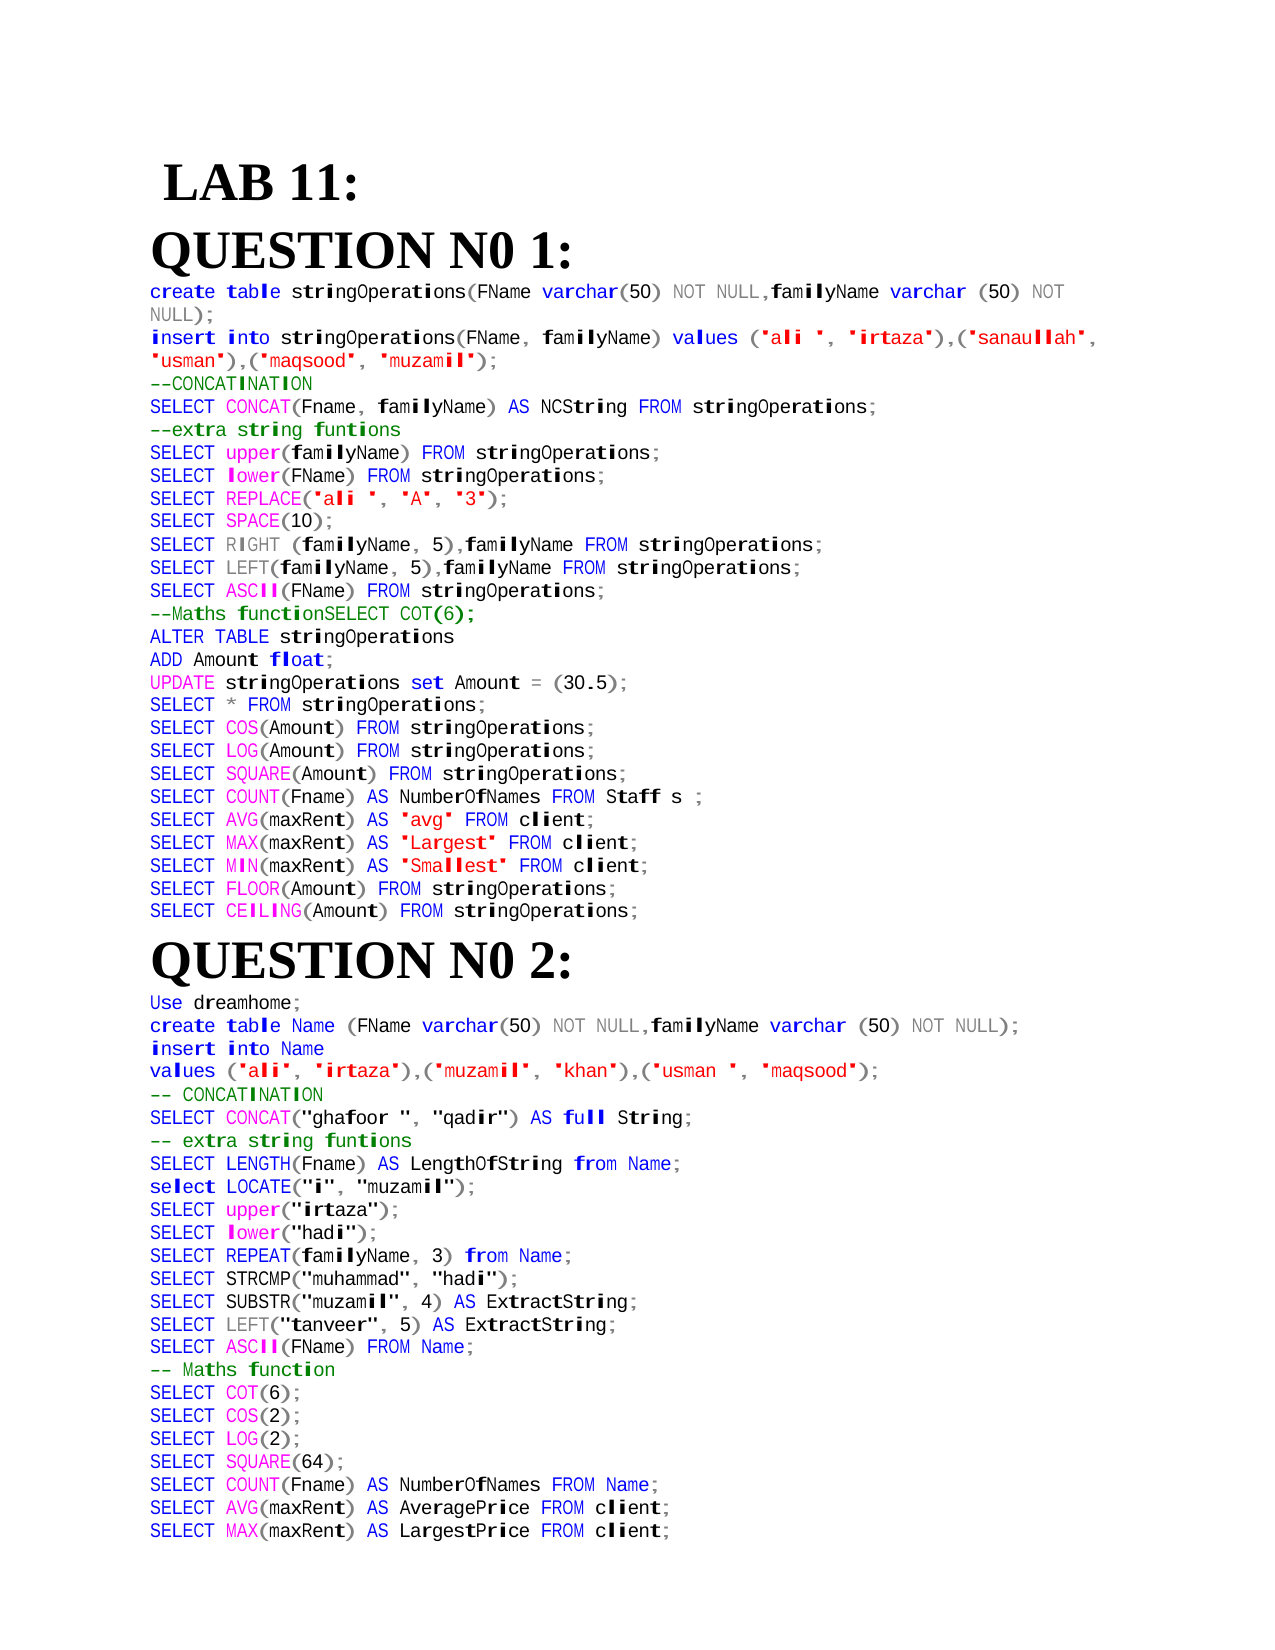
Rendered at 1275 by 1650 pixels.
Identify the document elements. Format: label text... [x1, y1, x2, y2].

subtitle QUESTION N0 1: [150, 218, 1146, 280]
text SELECT COUNT(Fname) AS NumberOfNames FROM Staff s ; SELECT AVG(maxRent) AS 'avg' FROM client; [150, 785, 715, 830]
text SELECT LENGTH(Fname) AS LengthOfString from Name; select LOCATE("i", "muzamil"); [150, 1152, 715, 1198]
text SELECT CONCAT(Fname, familyName) AS NCString FROM stringOperations; [150, 395, 1146, 417]
text SELECT MAX(maxRent) AS 'Largest' FROM client; SELECT MIN(maxRent) AS 'Smallest' FROM client; SELECT FLOOR(Amount) FROM stringOperations; SELECT CEILING(Amount) FROM stringOperations; [150, 831, 667, 922]
text -- Maths function SELECT COT(6); SELECT COS(2); SELECT LOG(2); SELECT SQUARE(64); [150, 1358, 347, 1473]
subtitle QUESTION N0 2: [150, 928, 1146, 991]
text SELECT REPEAT(familyName, 3) from Name; SELECT STRCMP("muhammad", "hadi"); [150, 1244, 602, 1289]
text Use dreamhome; [150, 991, 1146, 1013]
text SELECT upper(familyName) FROM stringOperations; SELECT lower(FName) FROM stringOperations; SELECT REPLACE('ali ', 'A', '3'); [150, 441, 667, 510]
text SELECT RIGHT (familyName, 5),familyName FROM stringOperations; SELECT LEFT(familyName, 5),familyName FROM stringOperations; SELECT ASCII(FName) FROM stringOperations; [150, 533, 851, 602]
text --extra string funtions [150, 418, 1146, 441]
text create table stringOperations(FName varchar(50) NOT NULL,familyName varchar (50) NOT NULL); [150, 280, 1092, 326]
text SELECT CONCAT("ghafoor ", "qadir") AS full String; [150, 1106, 1146, 1128]
text --Maths functionSELECT COT(6); ALTER TABLE stringOperations ADD Amount float; [150, 602, 477, 670]
text SELECT COS(Amount) FROM stringOperations; SELECT LOG(Amount) FROM stringOperations; SELECT SQUARE(Amount) FROM stringOperations; [150, 716, 657, 784]
text insert into stringOperations(FName, familyName) values ('ali ', 'irtaza'),('sanaullah', 'usman'),('maqsood', 'muzamil'); [150, 326, 1146, 372]
text -- CONCATINATION [150, 1083, 1146, 1105]
text create table Name (FName varchar(50) NOT NULL,familyName varchar (50) NOT NULL); insert into Name [150, 1014, 1031, 1059]
text SELECT SUBSTR("muzamil", 4) AS ExtractString; SELECT LEFT("tanveer", 5) AS ExtractString; SELECT ASCII(FName) FROM Name; [150, 1289, 667, 1358]
text SELECT COUNT(Fname) AS NumberOfNames FROM Name; SELECT AVG(maxRent) AS AveragePrice FROM client; SELECT MAX(maxRent) AS LargestPrice FROM client; [150, 1473, 715, 1541]
subtitle LAB 11: [150, 150, 1146, 212]
text -- extra string funtions [150, 1129, 1146, 1151]
text SELECT upper("irtaza"); SELECT lower("hadi"); [150, 1198, 401, 1243]
text --CONCATINATION [150, 372, 1146, 395]
text UPDATE stringOperations set Amount = (30.5); SELECT * FROM stringOperations; [150, 671, 667, 716]
text SELECT SPACE(10); [150, 510, 1146, 532]
text values ('ali', 'irtaza'),('muzamil', 'khan'),('usman ', 'maqsood'); [150, 1059, 1146, 1082]
